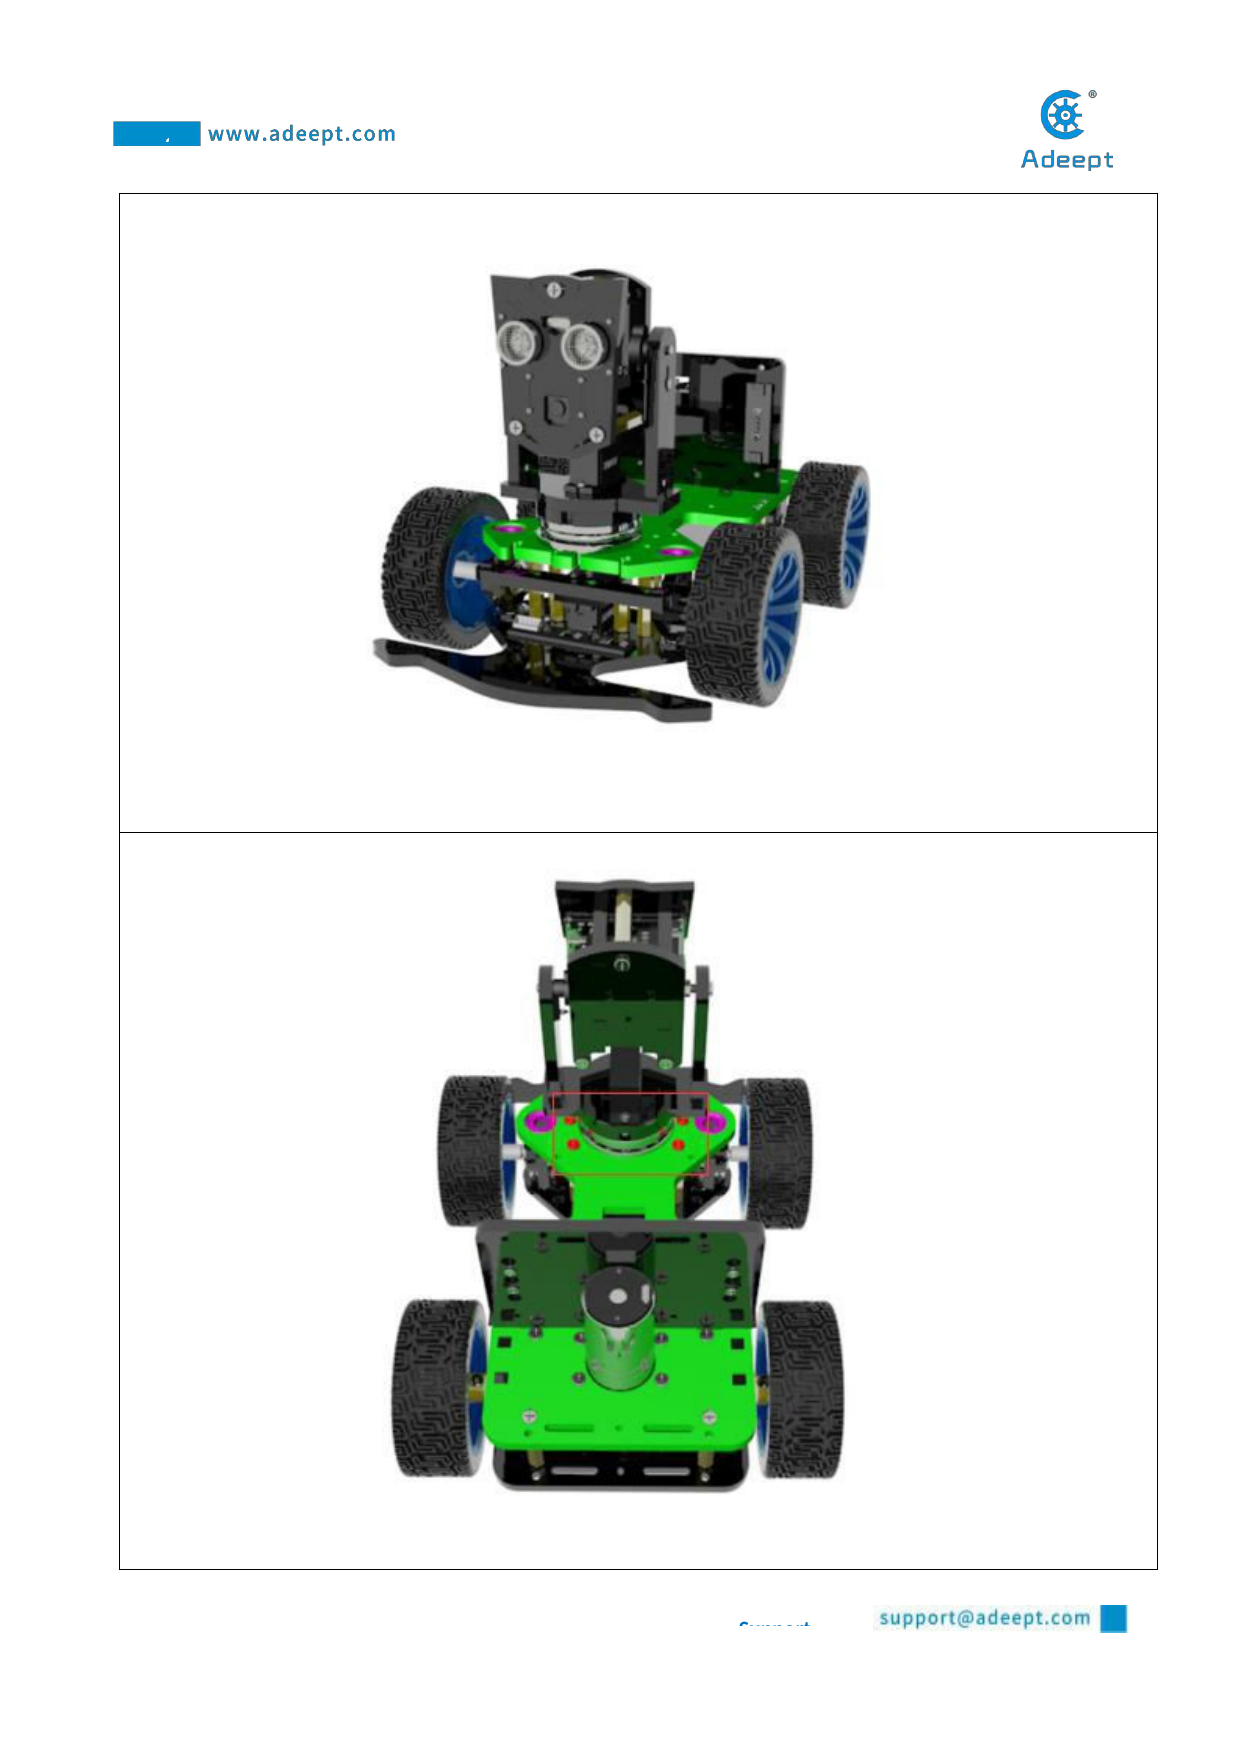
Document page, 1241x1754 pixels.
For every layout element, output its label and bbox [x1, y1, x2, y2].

picture [1021, 90, 1113, 171]
picture [295, 844, 945, 1542]
picture [873, 1605, 1129, 1633]
picture [282, 204, 955, 805]
picture [112, 120, 429, 147]
